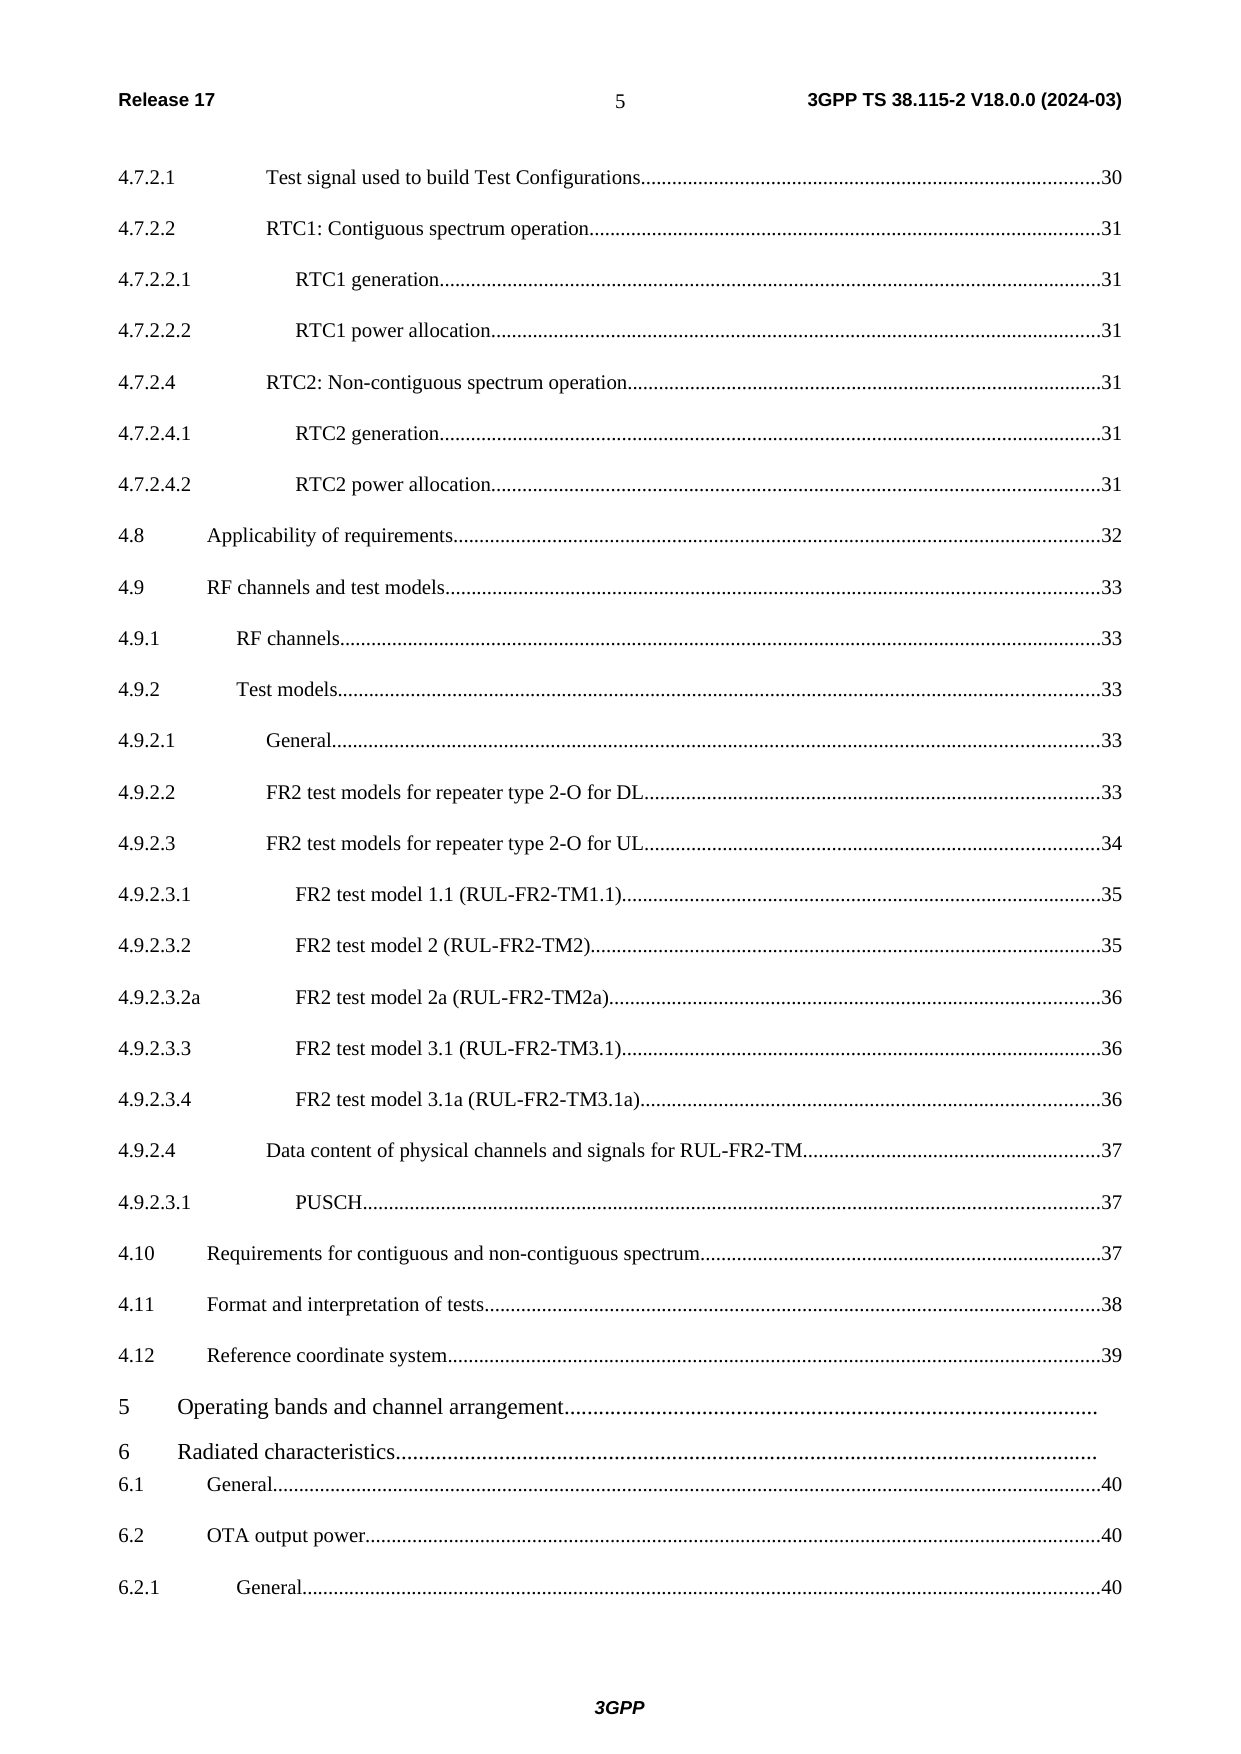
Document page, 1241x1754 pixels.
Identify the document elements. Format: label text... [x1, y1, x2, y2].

text 4.10 Requirements for contiguous and non-contiguous spectrum 37 [118, 1237, 1122, 1269]
text 4.7.2.2.2 RTC1 power allocation 31 [118, 314, 1122, 347]
text 6 Radiated characteristics 40 [118, 1435, 1078, 1468]
text 4.9.2 Test models 33 [118, 673, 1122, 705]
text 4.9.2.3.2a FR2 test model 2a (RUL-FR2-TM2a) 36 [118, 980, 1122, 1013]
text 4.9.2.3 FR2 test models for repeater type 2-O for UL 34 [118, 827, 1122, 859]
text 4.9.2.3.1 FR2 test model 1.1 (RUL-FR2-TM1.1) 35 [118, 878, 1122, 910]
text 4.7.2.4.1 RTC2 generation 31 [118, 417, 1122, 449]
text 4.7.2.4.2 RTC2 power allocation 31 [118, 468, 1122, 500]
text 5 Operating bands and channel arrangement 40 [118, 1390, 1078, 1423]
text 6.1 General 40 [118, 1468, 1122, 1500]
text 4.12 Reference coordinate system 39 [118, 1339, 1122, 1372]
text 4.7.2.4 RTC2: Non-contiguous spectrum operation 31 [118, 365, 1122, 398]
text 6.2.1 General 40 [118, 1570, 1122, 1603]
text 4.9 RF channels and test models 33 [118, 570, 1122, 603]
text 4.7.2.1 Test signal used to build Test Configurations 30 [118, 160, 1122, 193]
text 4.11 Format and interpretation of tests 38 [118, 1288, 1122, 1320]
text 4.9.2.3.4 FR2 test model 3.1a (RUL-FR2-TM3.1a) 36 [118, 1083, 1122, 1115]
text 4.7.2.2.1 RTC1 generation 31 [118, 263, 1122, 295]
text 6.2 OTA output power 40 [118, 1519, 1122, 1552]
text 4.7.2.2 RTC1: Contiguous spectrum operation 31 [118, 212, 1122, 244]
text 4.9.2.4 Data content of physical channels and signals for RUL-FR2-TM 37 [118, 1134, 1122, 1167]
text 4.9.2.3.3 FR2 test model 3.1 (RUL-FR2-TM3.1) 36 [118, 1032, 1122, 1064]
text 4.9.1 RF channels 33 [118, 622, 1122, 654]
text 4.9.2.3.1 PUSCH 37 [118, 1185, 1122, 1218]
text 4.9.2.2 FR2 test models for repeater type 2-O for DL 33 [118, 775, 1122, 808]
text 4.9.2.1 General 33 [118, 724, 1122, 757]
text 4.8 Applicability of requirements 32 [118, 519, 1122, 552]
text 4.9.2.3.2 FR2 test model 2 (RUL-FR2-TM2) 35 [118, 929, 1122, 962]
